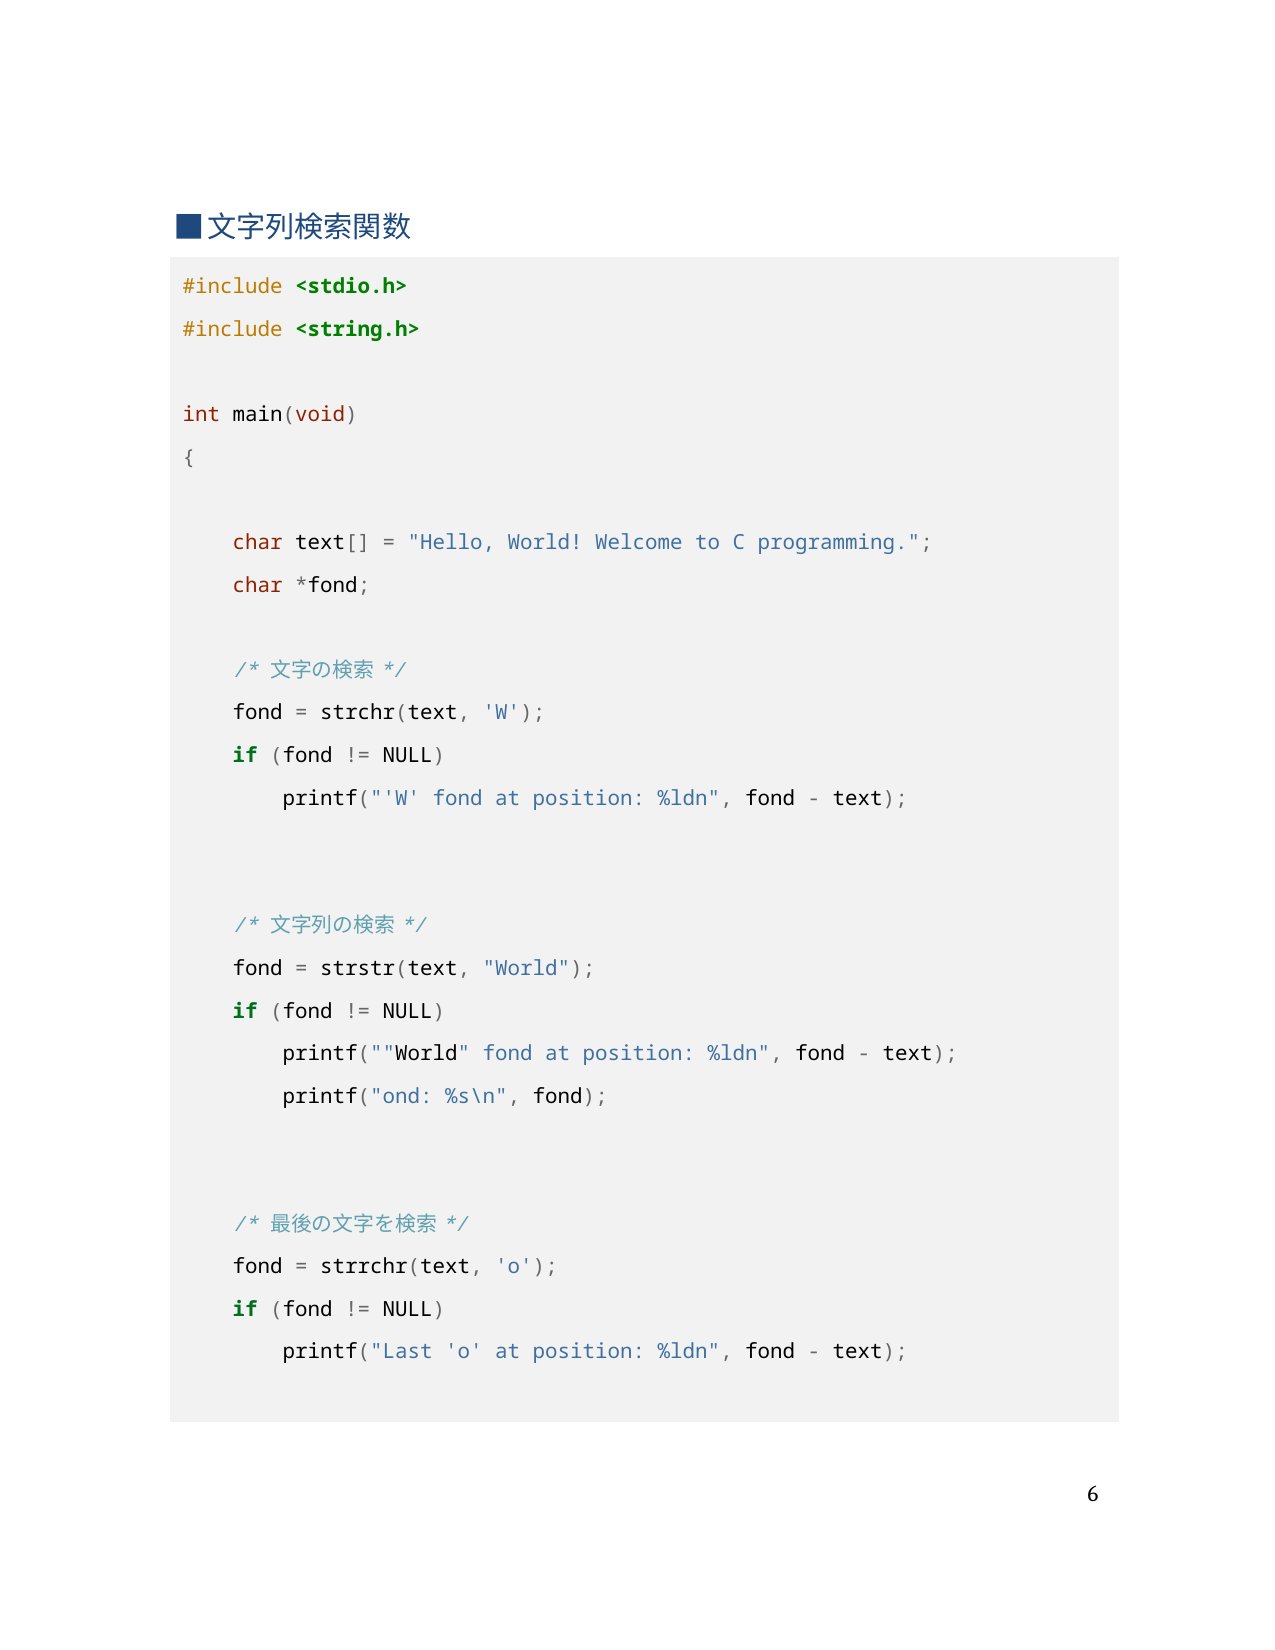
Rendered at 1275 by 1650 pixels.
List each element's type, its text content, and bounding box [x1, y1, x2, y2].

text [183, 269, 1106, 1410]
subtitle 文字列検索関数 [177, 207, 1098, 246]
